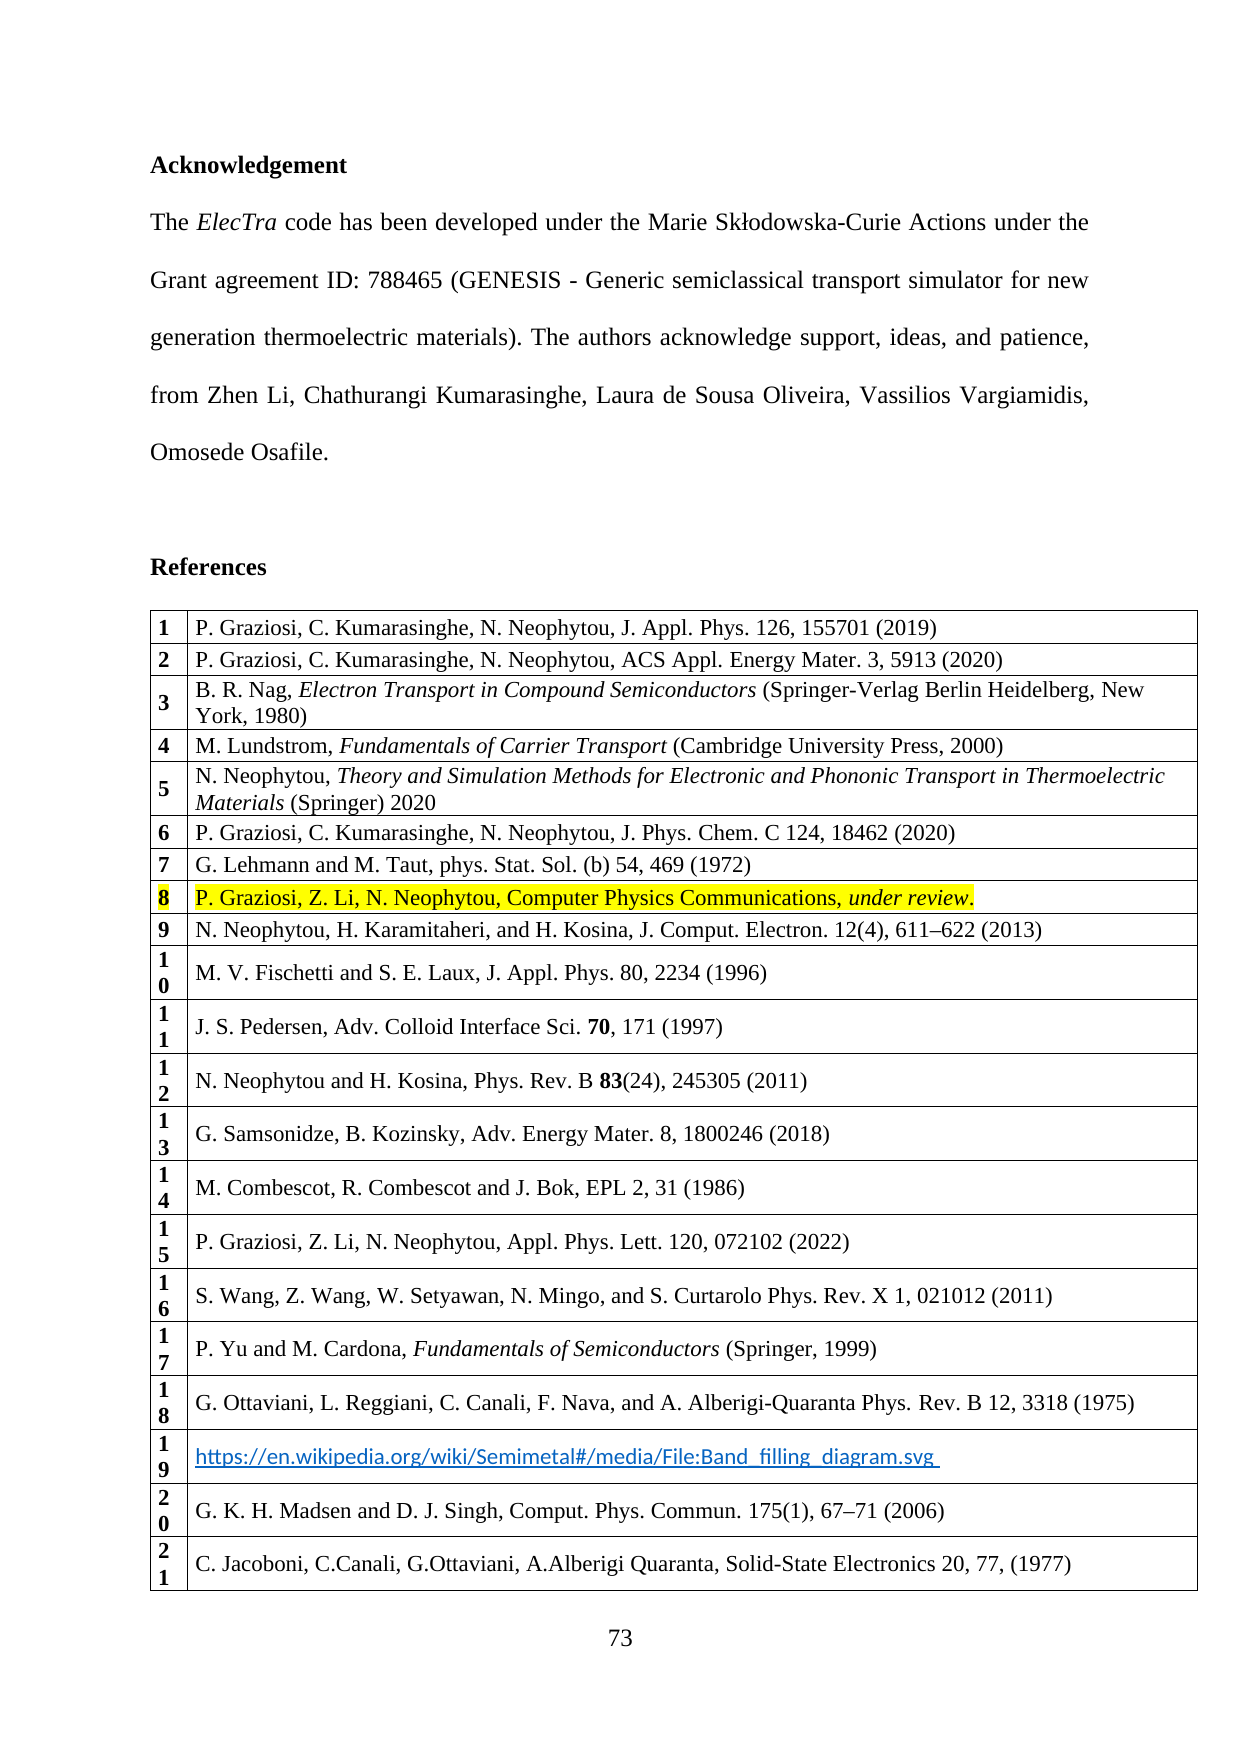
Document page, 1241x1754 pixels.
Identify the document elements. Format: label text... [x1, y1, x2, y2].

table_cell C. Jacoboni, C.Canali, G.Ottaviani, A.Alberigi Quaranta, Solid-State Electronics 20, 77, (1977) [188, 1537, 1197, 1590]
table_cell 6 [151, 816, 187, 847]
text References [150, 552, 1090, 581]
text The ElecTra code has been developed under the Marie Skłodowska-Curie Actions under the Grant agreement ID: 788465 (GENESIS - Generic semiclassical transport simulator for new generation thermoelectric materials). The authors acknowledge support, ideas, and patience, from Zhen Li, Chathurangi Kumarasinghe, Laura de Sousa Oliveira, Vassilios Vargiamidis, Omosede Osafile. [150, 207, 1090, 466]
table_cell P. Graziosi, C. Kumarasinghe, N. Neophytou, J. Phys. Chem. C 124, 18462 (2020) [188, 816, 1197, 847]
table_cell P. Graziosi, Z. Li, N. Neophytou, Computer Physics Communications, under review. [188, 881, 1197, 912]
text Acknowledgement [150, 150, 1090, 179]
table_cell 2 [151, 644, 187, 675]
table_cell 19 [151, 1430, 187, 1482]
table_cell 10 [151, 946, 187, 999]
table_header 1 [151, 611, 187, 642]
table_cell M. Combescot, R. Combescot and J. Bok, EPL 2, 31 (1986) [188, 1161, 1197, 1214]
table_cell 4 [151, 730, 187, 761]
table_cell 21 [151, 1537, 187, 1590]
table_cell N. Neophytou and H. Kosina, Phys. Rev. B 83(24), 245305 (2011) [188, 1054, 1197, 1106]
table_cell G. Ottaviani, L. Reggiani, C. Canali, F. Nava, and A. Alberigi-Quaranta Phys. Rev. B 12, 3318 (1975) [188, 1376, 1197, 1429]
table_cell 7 [151, 849, 187, 880]
table_cell 20 [151, 1484, 187, 1536]
table_cell G. Lehmann and M. Taut, phys. Stat. Sol. (b) 54, 469 (1972) [188, 849, 1197, 880]
table_cell 8 [151, 881, 187, 912]
table_cell 3 [151, 676, 187, 729]
table_cell M. Lundstrom, Fundamentals of Carrier Transport (Cambridge University Press, 2000) [188, 730, 1197, 761]
table_cell G. K. H. Madsen and D. J. Singh, Comput. Phys. Commun. 175(1), 67–71 (2006) [188, 1484, 1197, 1536]
table_cell 11 [151, 1000, 187, 1052]
table_cell 12 [151, 1054, 187, 1106]
table_cell J. S. Pedersen, Adv. Colloid Interface Sci. 70, 171 (1997) [188, 1000, 1197, 1052]
table_cell 17 [151, 1322, 187, 1375]
table_cell M. V. Fischetti and S. E. Laux, J. Appl. Phys. 80, 2234 (1996) [188, 946, 1197, 999]
table_cell P. Graziosi, C. Kumarasinghe, N. Neophytou, ACS Appl. Energy Mater. 3, 5913 (2020) [188, 644, 1197, 675]
table_cell 14 [151, 1161, 187, 1214]
table_cell 9 [151, 914, 187, 945]
table_cell https://en.wikipedia.org/wiki/Semimetal#/media/File:Band_filling_diagram.svg [188, 1430, 1197, 1482]
table_cell P. Yu and M. Cardona, Fundamentals of Semiconductors (Springer, 1999) [188, 1322, 1197, 1375]
table_cell 13 [151, 1107, 187, 1160]
table_cell B. R. Nag, Electron Transport in Compound Semiconductors (Springer-Verlag Berlin Heidelberg, New York, 1980) [188, 676, 1197, 729]
table_cell 18 [151, 1376, 187, 1429]
table_cell N. Neophytou, H. Karamitaheri, and H. Kosina, J. Comput. Electron. 12(4), 611–622 (2013) [188, 914, 1197, 945]
table_cell P. Graziosi, Z. Li, N. Neophytou, Appl. Phys. Lett. 120, 072102 (2022) [188, 1215, 1197, 1267]
table_header P. Graziosi, C. Kumarasinghe, N. Neophytou, J. Appl. Phys. 126, 155701 (2019) [188, 611, 1197, 642]
table_cell 5 [151, 762, 187, 815]
table_cell G. Samsonidze, B. Kozinsky, Adv. Energy Mater. 8, 1800246 (2018) [188, 1107, 1197, 1160]
table_cell 15 [151, 1215, 187, 1267]
table_cell 16 [151, 1269, 187, 1321]
table_cell N. Neophytou, Theory and Simulation Methods for Electronic and Phononic Transport in Thermoelectric Materials (Springer) 2020 [188, 762, 1197, 815]
table_cell S. Wang, Z. Wang, W. Setyawan, N. Mingo, and S. Curtarolo Phys. Rev. X 1, 021012 (2011) [188, 1269, 1197, 1321]
